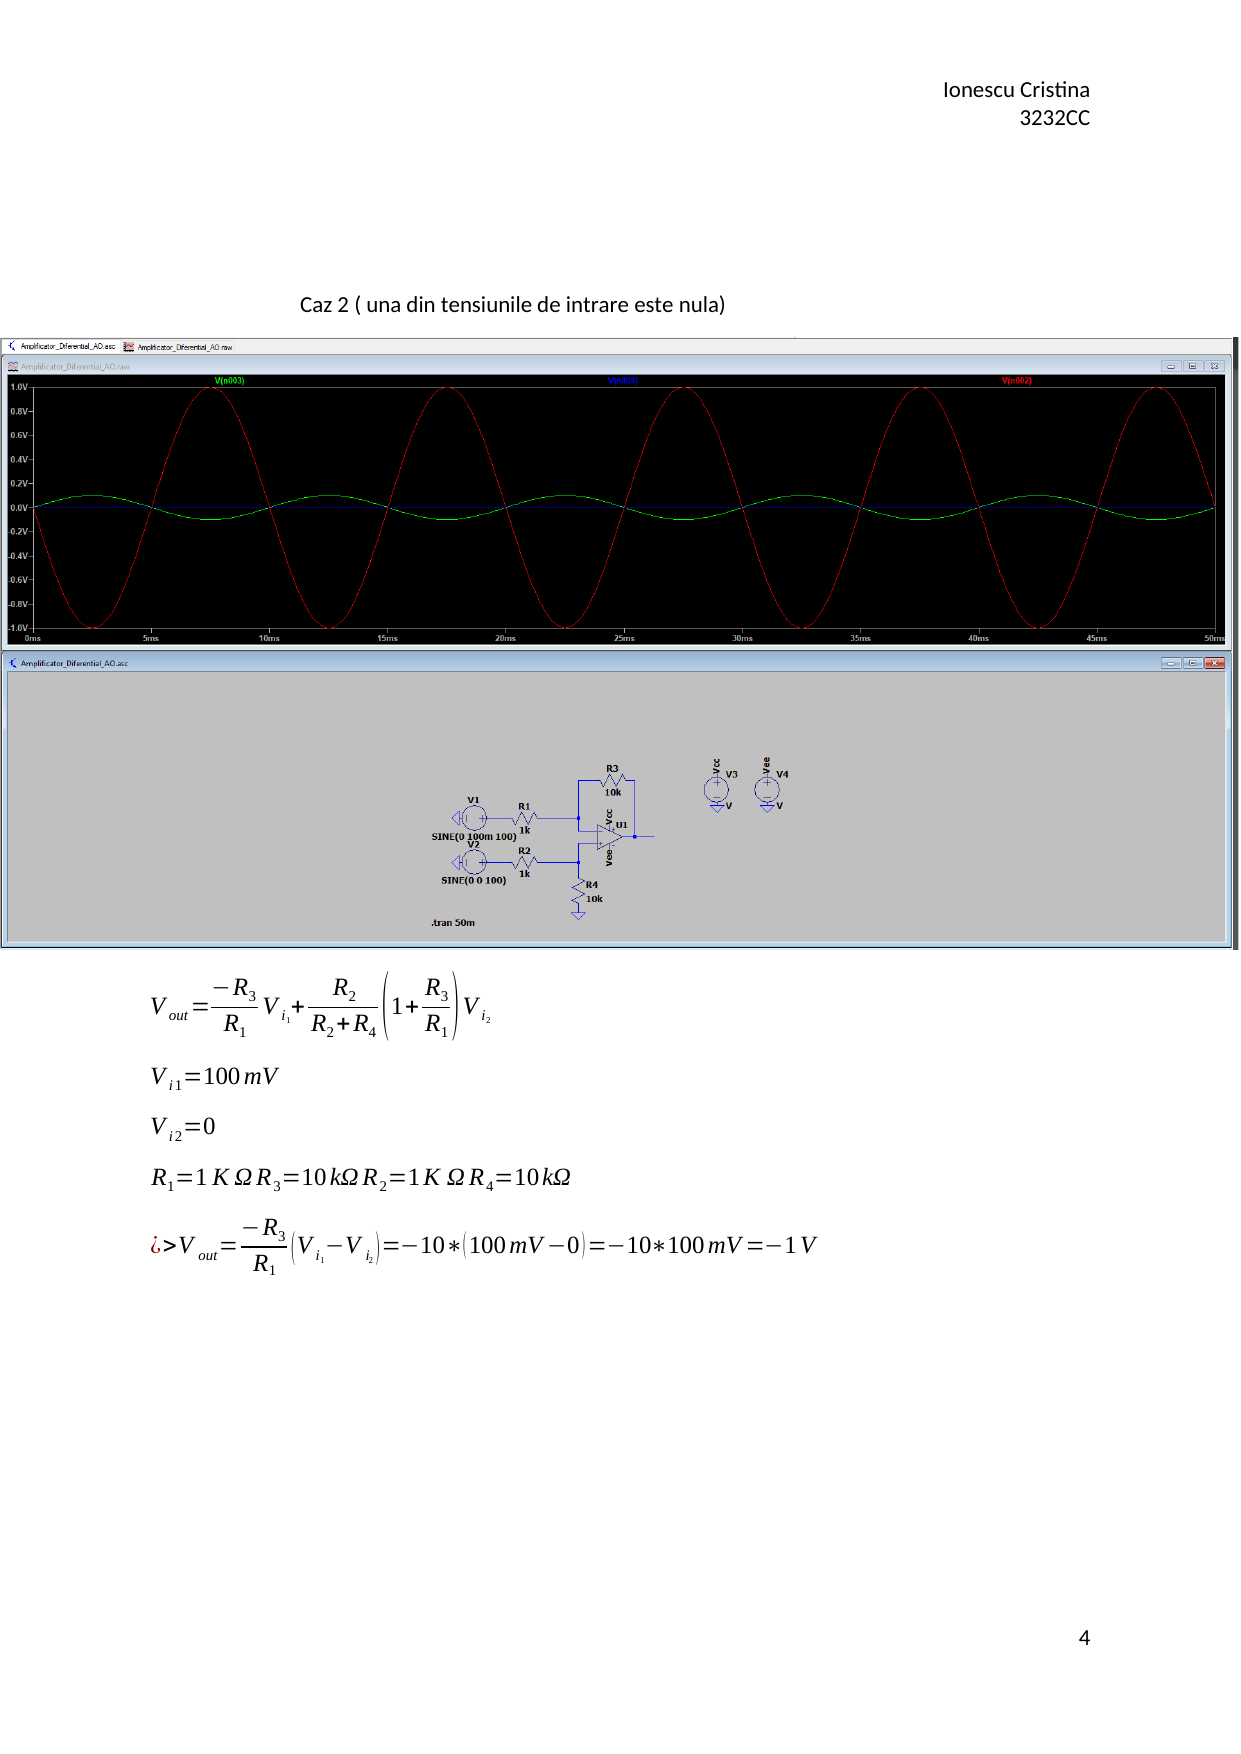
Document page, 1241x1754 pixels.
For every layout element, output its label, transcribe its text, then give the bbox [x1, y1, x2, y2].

picture [0, 337, 1239, 950]
text Caz 2 ( una din tensiunile de intrare este nula) [150, 291, 1090, 319]
